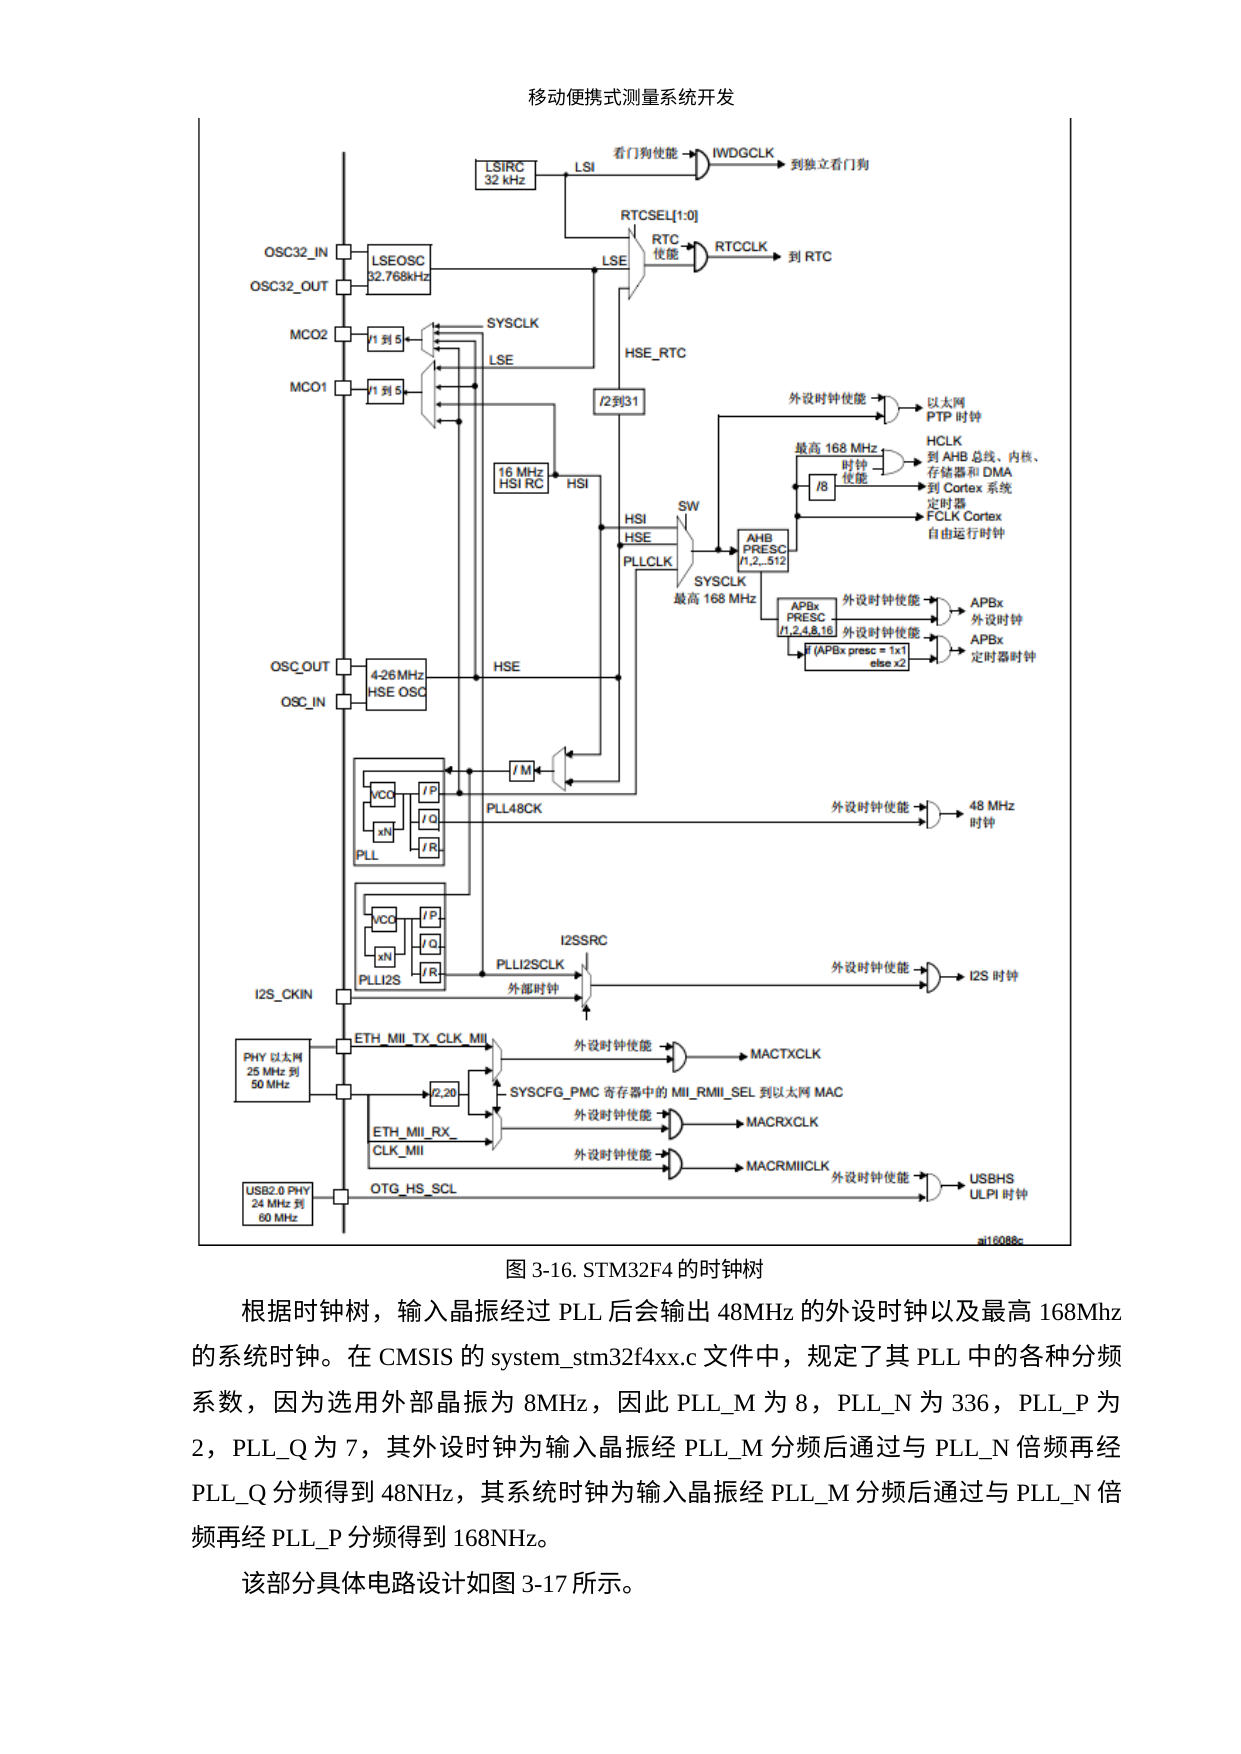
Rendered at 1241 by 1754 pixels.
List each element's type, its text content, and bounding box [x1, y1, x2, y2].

text 该部分具体电路设计如图3-17所示。 [191, 1563, 1122, 1599]
text 根据时钟树，输入晶振经过PLL后会输出48MHz的外设时钟以及最高168Mhz的系统时钟。在CMSIS的system_stm32f4xx.c文件中，规定了其PLL中的各种分频系数，因为选用外部晶振为8MHz，因此PLL_M为8，PLL_N为336，PLL_P为2，PLL_Q为7，其外设时钟为输入晶振经PLL_M分频后通过与PLL_N倍频再经PLL_Q分频得到48NHz，其系统时钟为输入晶振经PLL_M分频后通过与PLL_N倍频再经PLL_P分频得到168NHz。 [191, 1291, 1122, 1554]
picture [197, 118, 1073, 1246]
text 图3-16. STM32F4的时钟树 [148, 1252, 1122, 1283]
